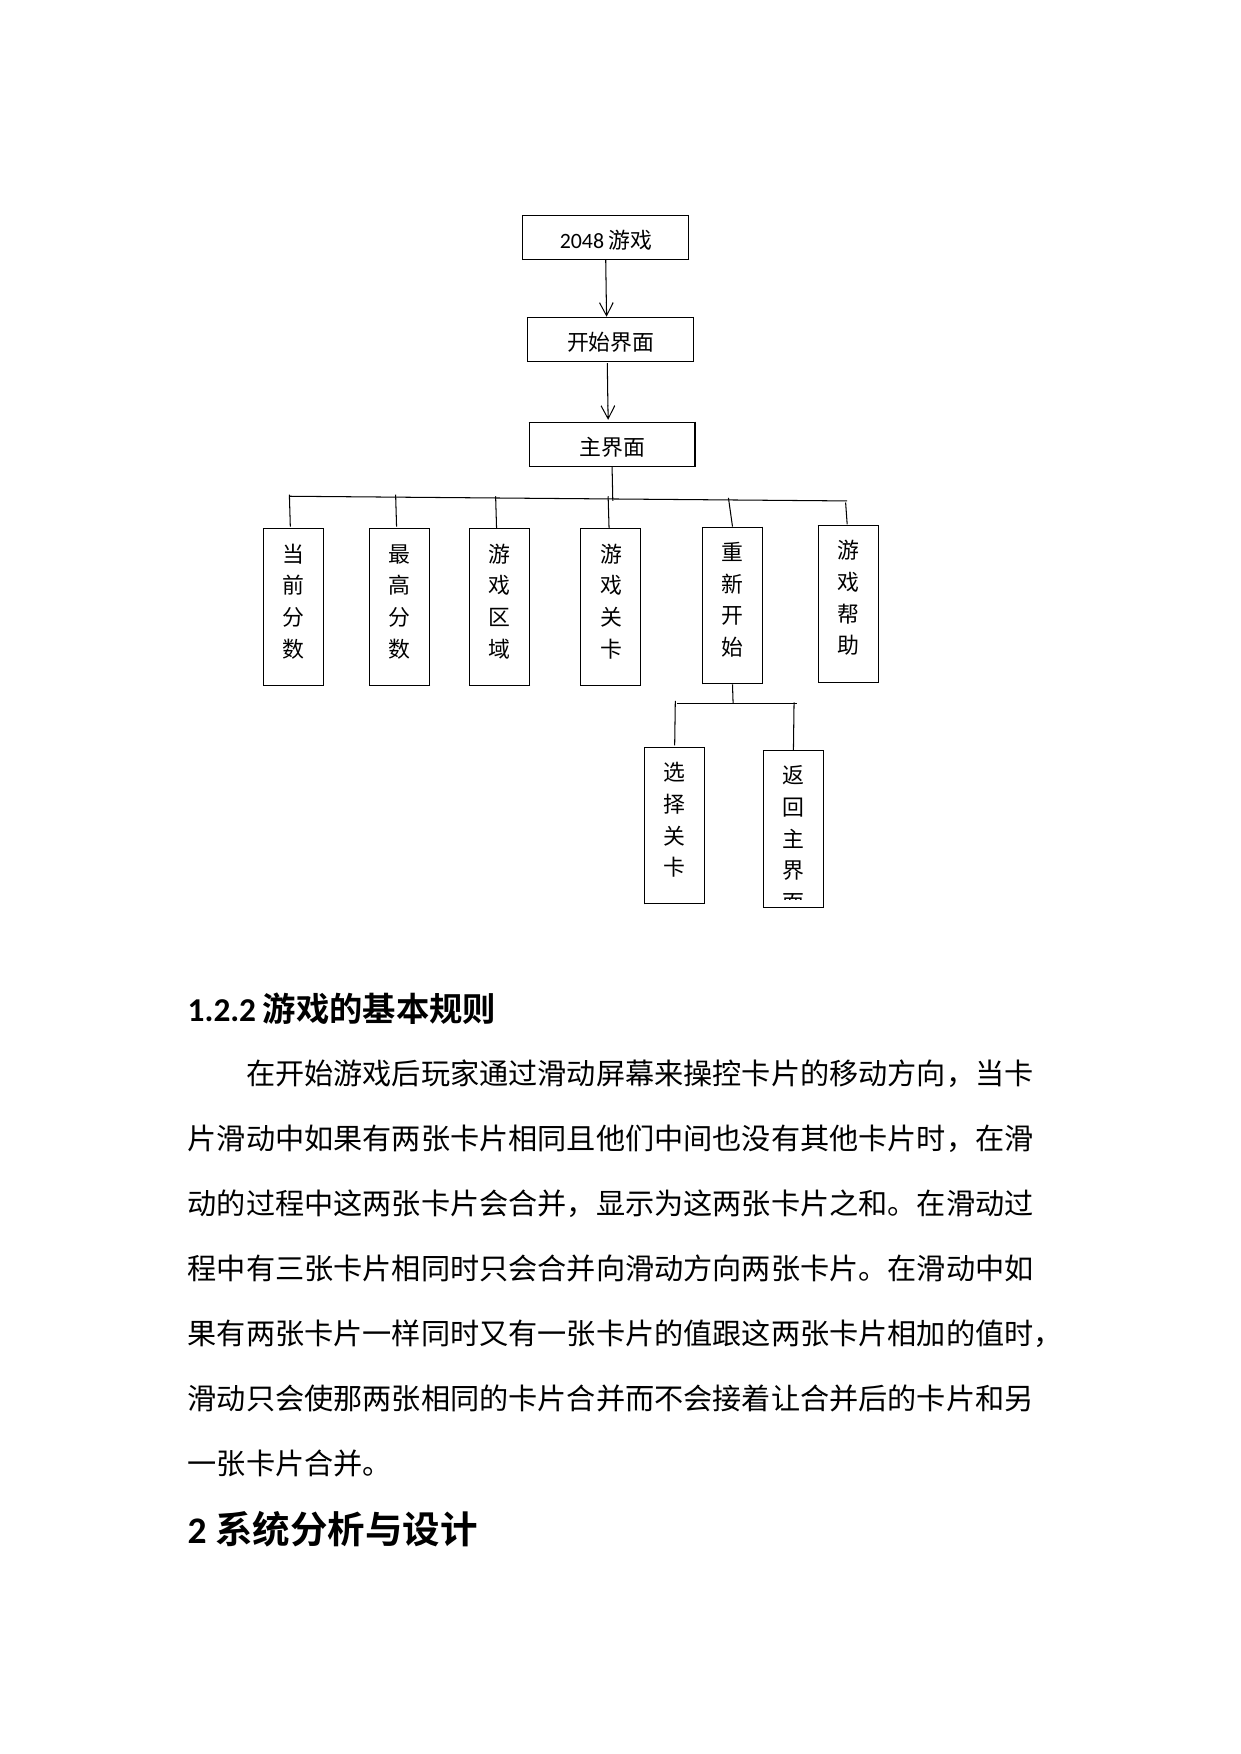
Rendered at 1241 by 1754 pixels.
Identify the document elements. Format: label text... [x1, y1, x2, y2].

text 1.2.2游戏的基本规则 [187, 974, 1053, 1039]
text 2 系统分析与设计 [187, 1494, 1053, 1559]
text 在开始游戏后玩家通过滑动屏幕来操控卡片的移动方向，当卡片滑动中如果有两张卡片相同且他们中间也没有其他卡片时，在滑动的过程中这两张卡片会合并，显示为这两张卡片之和。在滑动过程中有三张卡片相同时只会合并向滑动方向两张卡片。在滑动中如果有两张卡片一样同时又有一张卡片的值跟这两张卡片相加的值时，滑动只会使那两张相同的卡片合并而不会接着让合并后的卡片和另一张卡片合并。 [187, 1039, 1053, 1494]
